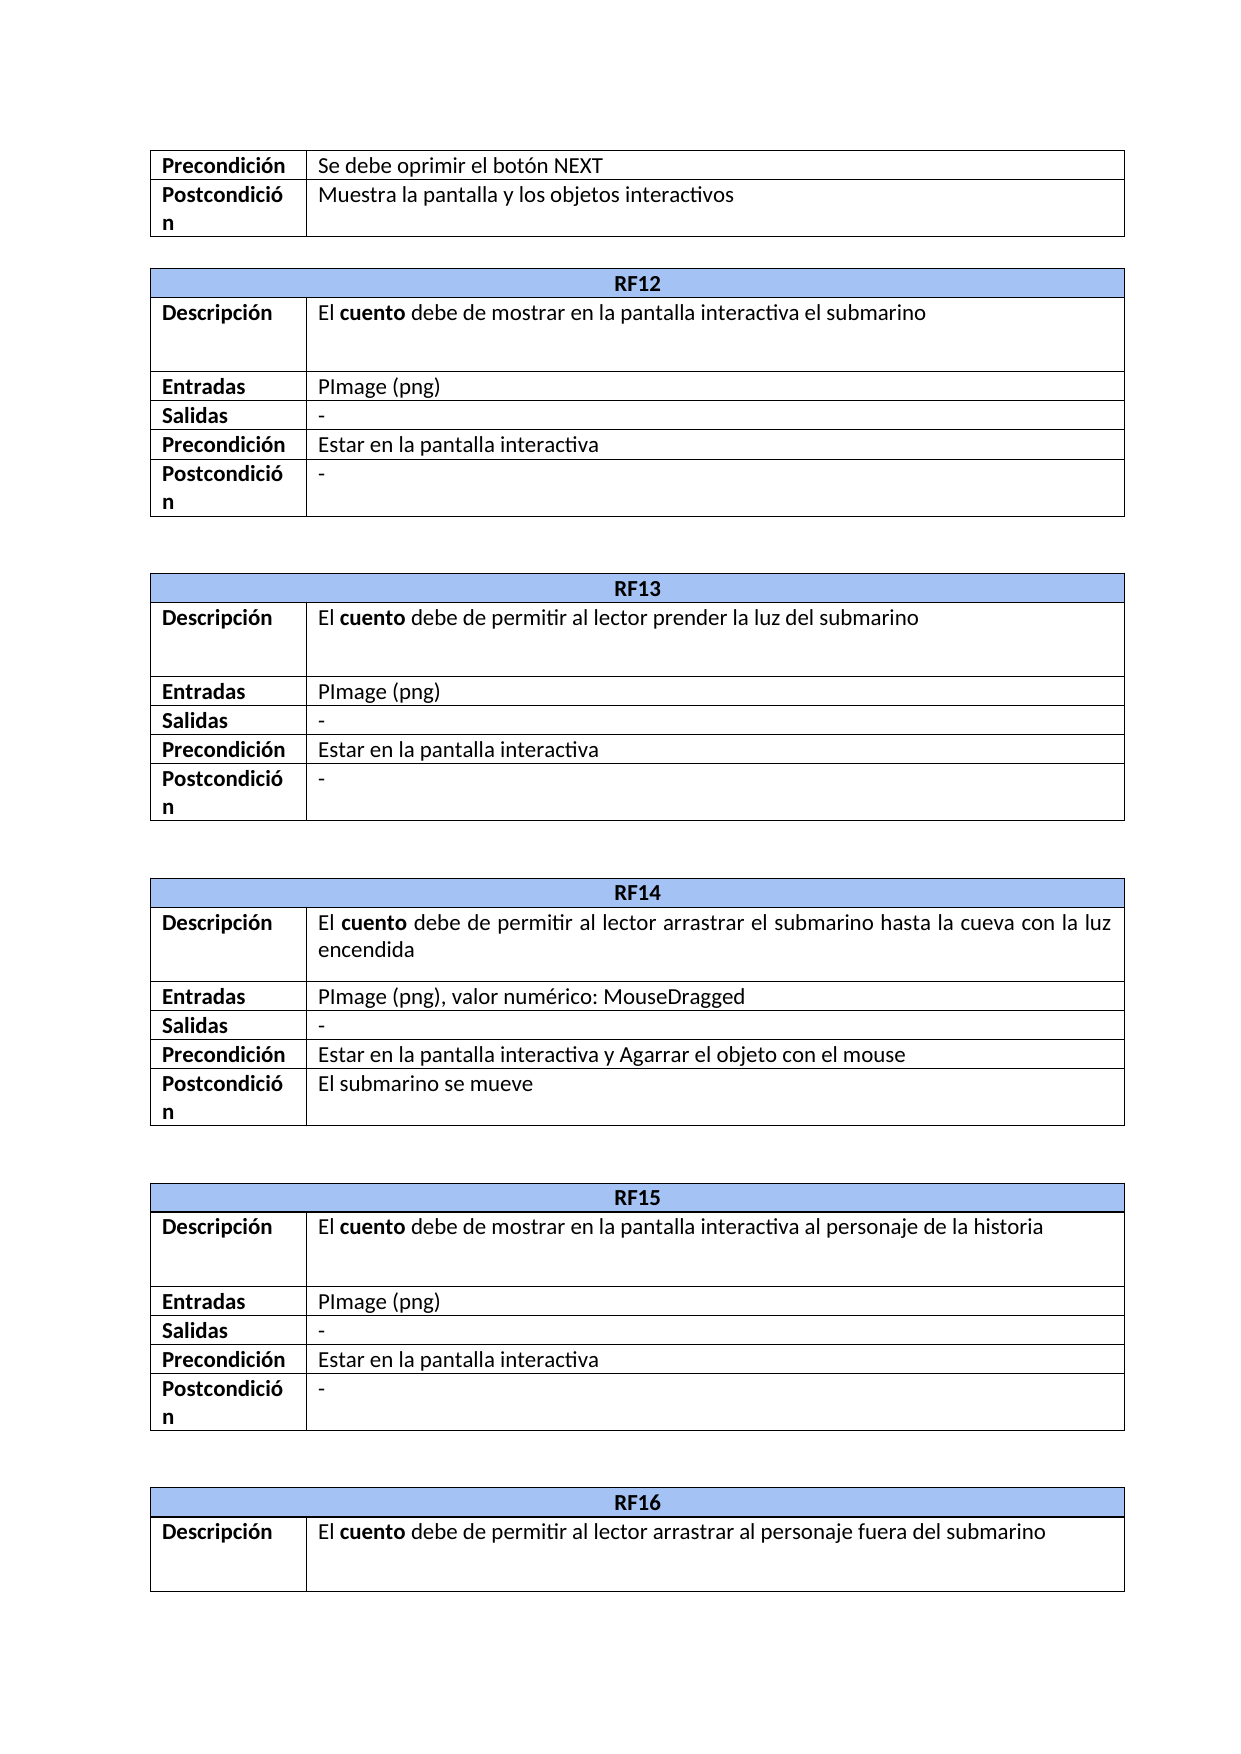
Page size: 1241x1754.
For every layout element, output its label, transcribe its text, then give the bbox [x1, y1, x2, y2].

table_cell Entradas [151, 982, 306, 1010]
table_cell Estar en la pantalla interactiva y Agarrar el objeto con el mouse [307, 1040, 1124, 1068]
table_cell - [307, 1011, 1124, 1039]
table_cell - [307, 1316, 1124, 1344]
table_cell Estar en la pantalla interactiva [307, 1345, 1124, 1373]
table_cell Precondición [151, 1040, 306, 1068]
table_cell El cuento debe de mostrar en la pantalla interactiva el submarino [307, 298, 1124, 371]
table_cell Descripción [151, 1213, 306, 1286]
table_cell PImage (png) [307, 1287, 1124, 1315]
table_cell Muestra la pantalla y los objetos interactivos [307, 180, 1124, 236]
table_cell Salidas [151, 706, 306, 734]
table_header RF12 [151, 269, 1124, 297]
table_cell Precondición [151, 430, 306, 458]
table_cell Salidas [151, 1011, 306, 1039]
table_header RF15 [151, 1184, 1124, 1211]
table_header RF14 [151, 879, 1124, 907]
table_cell Descripción [151, 1518, 306, 1591]
table_cell Estar en la pantalla interactiva [307, 735, 1124, 763]
table_cell PImage (png) [307, 677, 1124, 705]
table_cell Descripción [151, 298, 306, 371]
table_cell PImage (png) [307, 372, 1124, 400]
table_cell El submarino se mueve [307, 1069, 1124, 1125]
table_cell Postcondición [151, 460, 306, 516]
table_cell - [307, 401, 1124, 429]
table_cell El cuento debe de permitir al lector prender la luz del submarino [307, 603, 1124, 676]
table_cell Estar en la pantalla interactiva [307, 430, 1124, 458]
table_cell Postcondición [151, 764, 306, 820]
table_cell Descripción [151, 603, 306, 676]
table_cell PImage (png), valor numérico: MouseDragged [307, 982, 1124, 1010]
table_cell Entradas [151, 1287, 306, 1315]
table_cell Se debe oprimir el botón NEXT [307, 151, 1124, 179]
table_cell Entradas [151, 372, 306, 400]
table_header RF16 [151, 1488, 1124, 1516]
table_cell Postcondición [151, 180, 306, 236]
table_cell Precondición [151, 735, 306, 763]
table_header RF13 [151, 574, 1124, 602]
table_cell Salidas [151, 401, 306, 429]
table_cell El cuento debe de mostrar en la pantalla interactiva al personaje de la historia [307, 1213, 1124, 1286]
table_cell - [307, 460, 1124, 516]
table_cell El cuento debe de permitir al lector arrastrar al personaje fuera del submarino [307, 1518, 1124, 1591]
table_cell Precondición [151, 151, 306, 179]
table_cell Precondición [151, 1345, 306, 1373]
table_cell Salidas [151, 1316, 306, 1344]
table_cell - [307, 764, 1124, 820]
table_cell Entradas [151, 677, 306, 705]
table_cell - [307, 706, 1124, 734]
table_cell Postcondición [151, 1069, 306, 1125]
table_cell - [307, 1374, 1124, 1430]
table_cell Descripción [151, 908, 306, 981]
table_cell Postcondición [151, 1374, 306, 1430]
table_cell El cuento debe de permitir al lector arrastrar el submarino hasta la cueva con la luz encendida [307, 908, 1124, 981]
